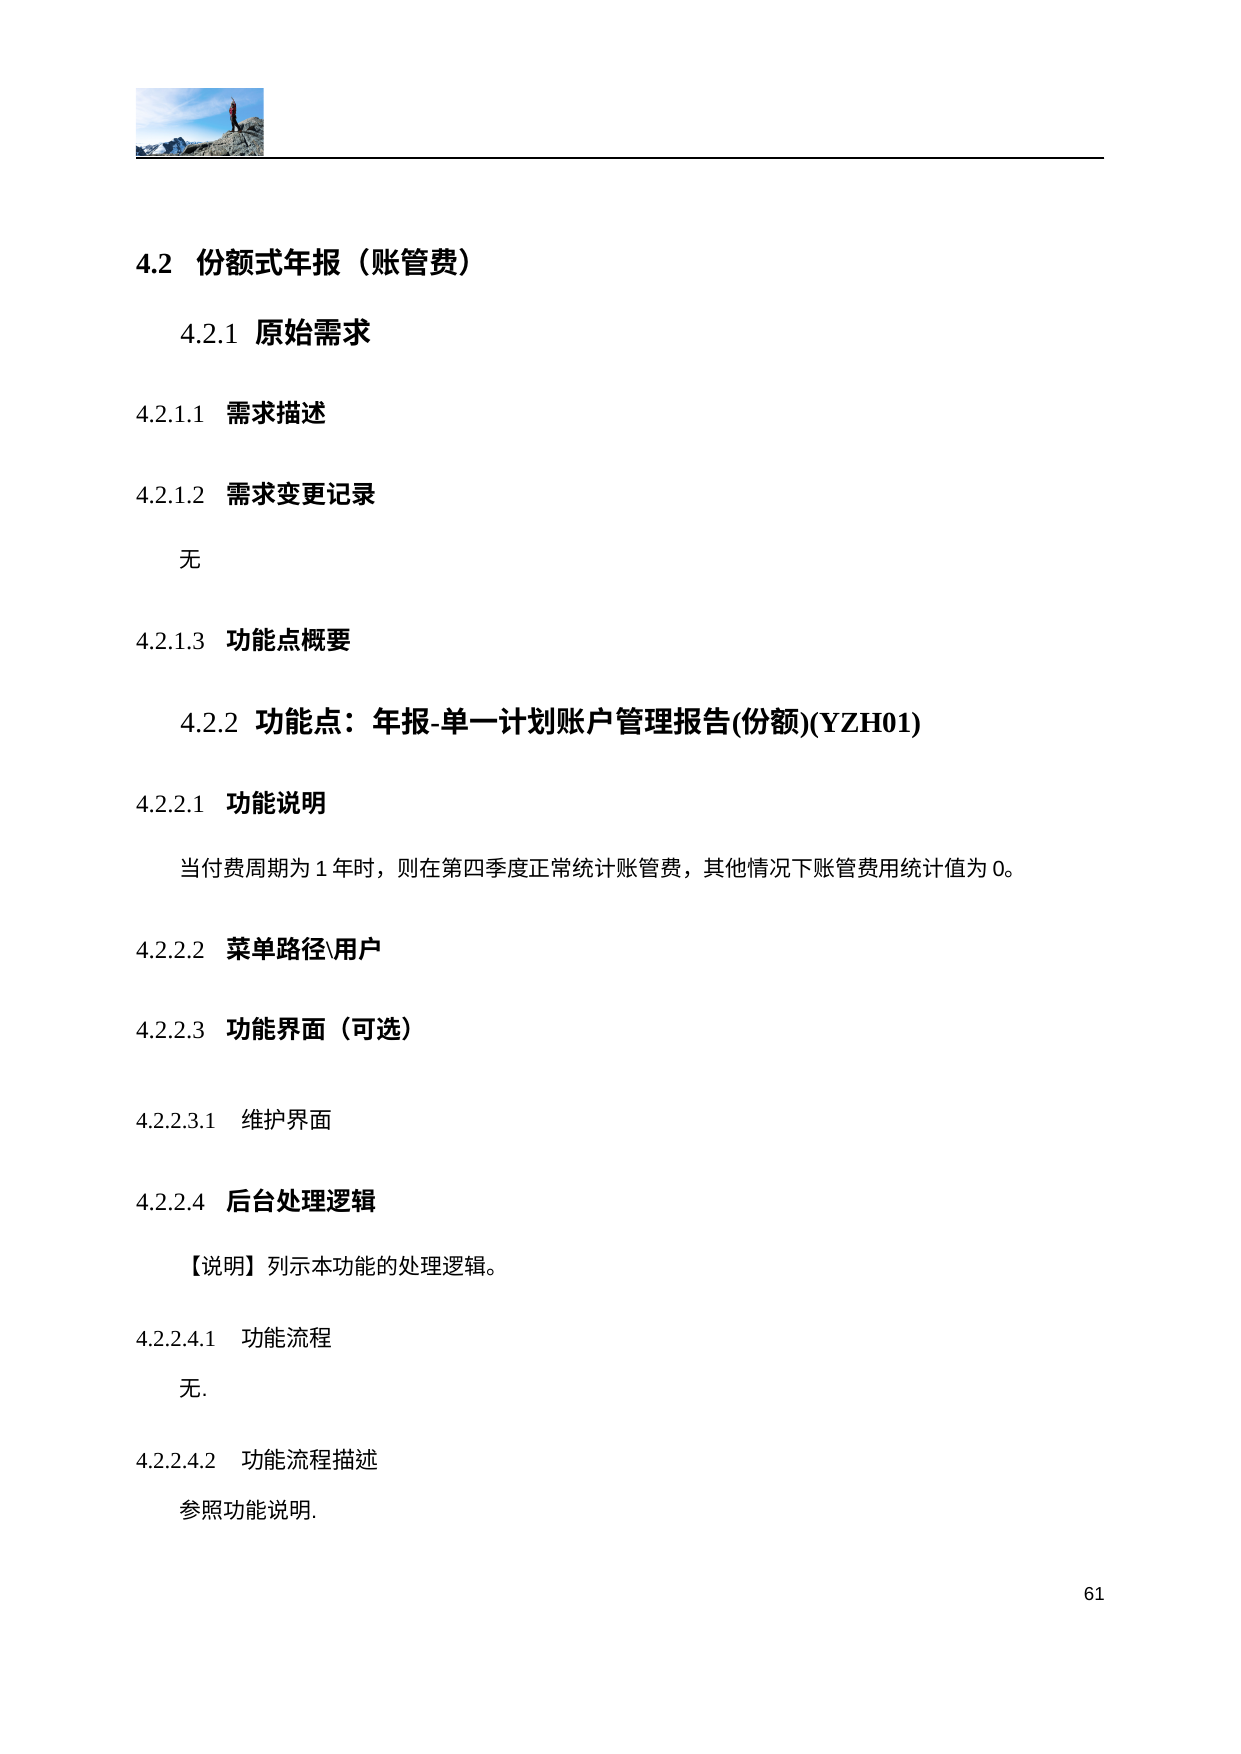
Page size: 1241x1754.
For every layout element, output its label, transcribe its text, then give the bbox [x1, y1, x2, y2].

text 参照功能说明. [136, 1493, 1104, 1525]
subtitle 功能点：年报-单一计划账户管理报告(份额)(YZH01) [180, 688, 1104, 753]
subtitle 功能点概要 [136, 606, 1104, 671]
subtitle 维护界面 [136, 1086, 1104, 1151]
subtitle 份额式年报（账管费） [136, 239, 1104, 282]
picture [135, 88, 264, 156]
subtitle 功能流程描述 [136, 1444, 1104, 1476]
subtitle 原始需求 [180, 298, 1104, 363]
subtitle 需求描述 [136, 379, 1104, 444]
text 【说明】列示本功能的处理逻辑。 [136, 1248, 1104, 1281]
subtitle 功能界面（可选） [136, 996, 1104, 1061]
subtitle 功能流程 [136, 1322, 1104, 1354]
text 当付费周期为1年时，则在第四季度正常统计账管费，其他情况下账管费用统计值为0。 [136, 850, 1104, 883]
subtitle 功能说明 [136, 769, 1104, 834]
subtitle 需求变更记录 [136, 461, 1104, 526]
text 无 [136, 542, 1104, 574]
subtitle 后台处理逻辑 [136, 1167, 1104, 1232]
subtitle 菜单路径\用户 [136, 915, 1104, 980]
text 无. [136, 1371, 1104, 1403]
